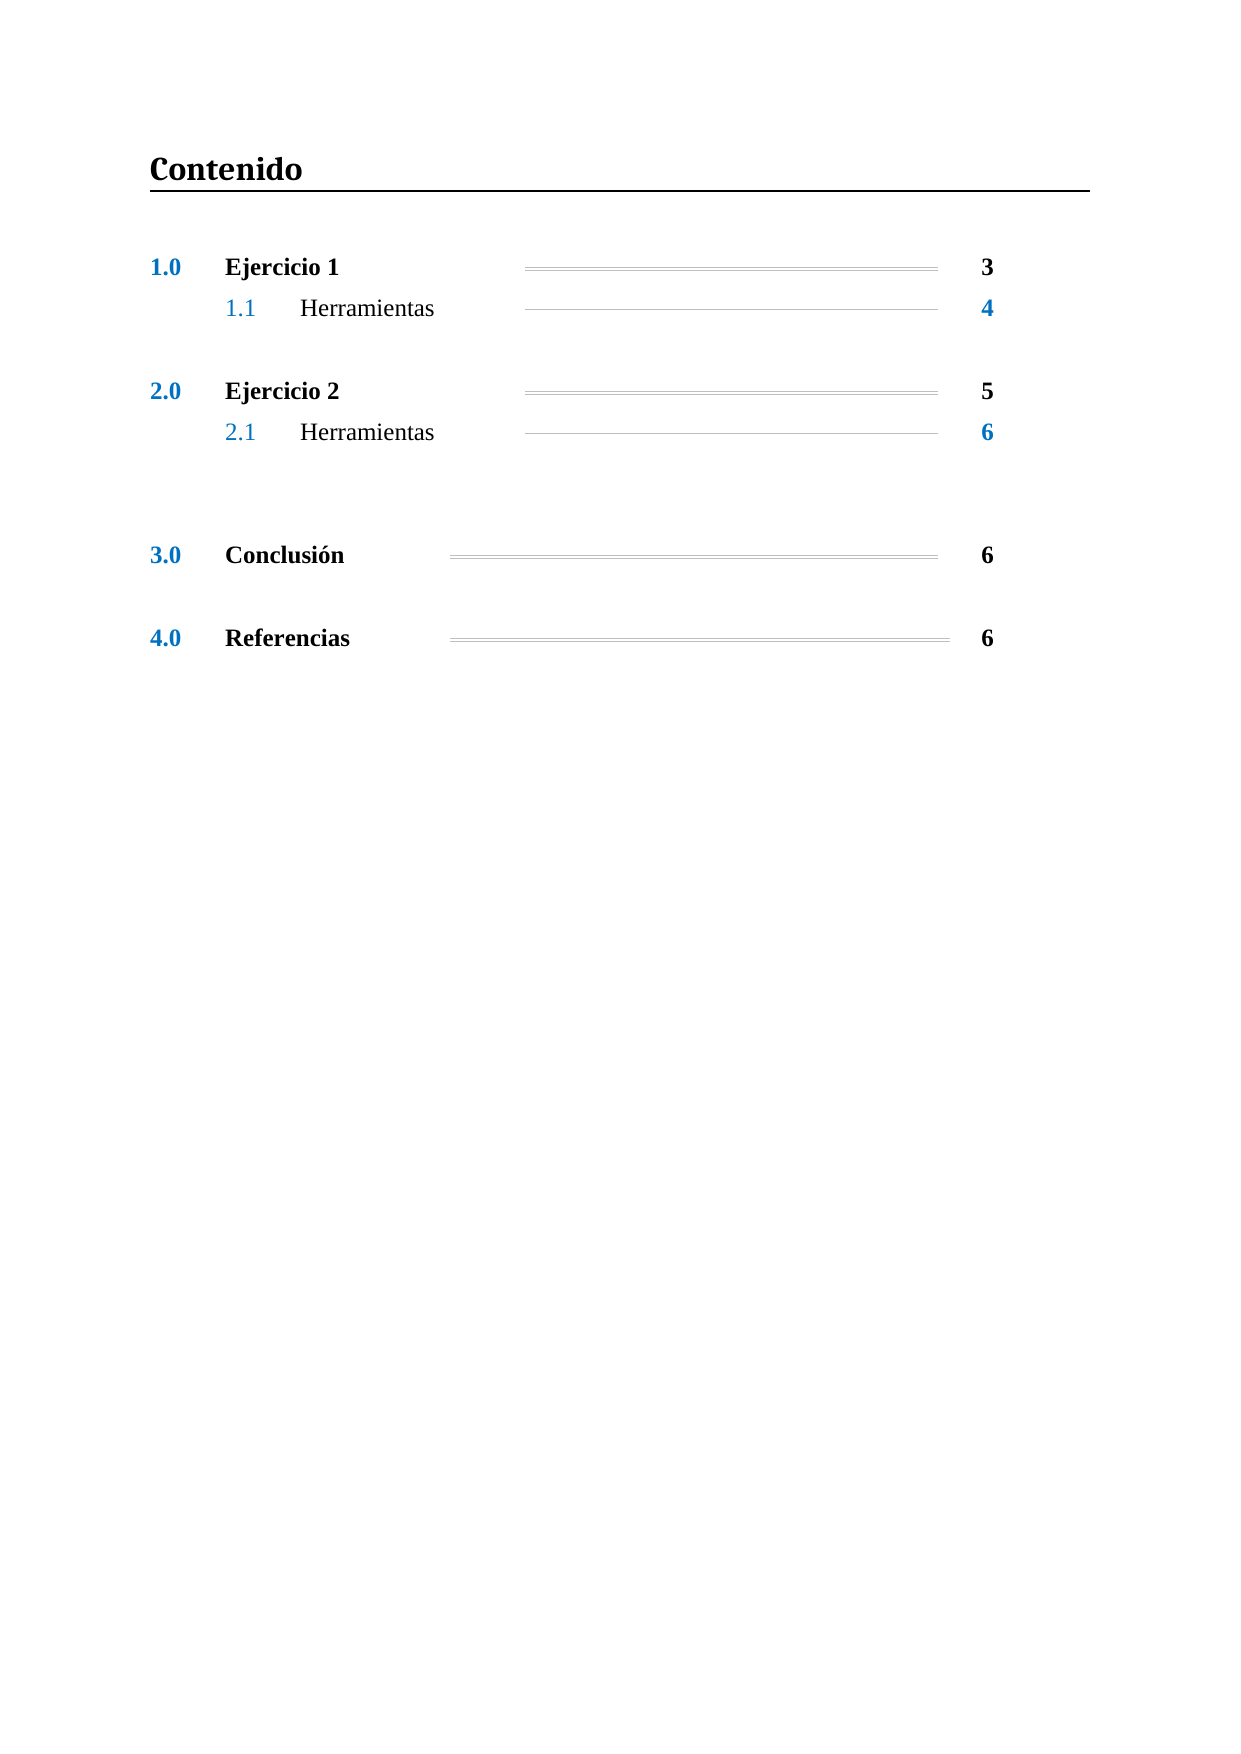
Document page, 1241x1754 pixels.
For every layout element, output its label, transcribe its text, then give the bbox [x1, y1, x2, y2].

text 4.0 Referencias 6 [150, 623, 1090, 651]
text 3.0 Conclusión 6 [150, 540, 1090, 569]
text 2.0 Ejercicio 2 5 [150, 376, 1090, 404]
subtitle Contenido [150, 150, 1090, 190]
text 1.0 Ejercicio 1 3 [150, 252, 1090, 281]
text 2.1 Herramientas 6 [150, 417, 1090, 446]
text 1.1 Herramientas 4 [150, 293, 1090, 322]
